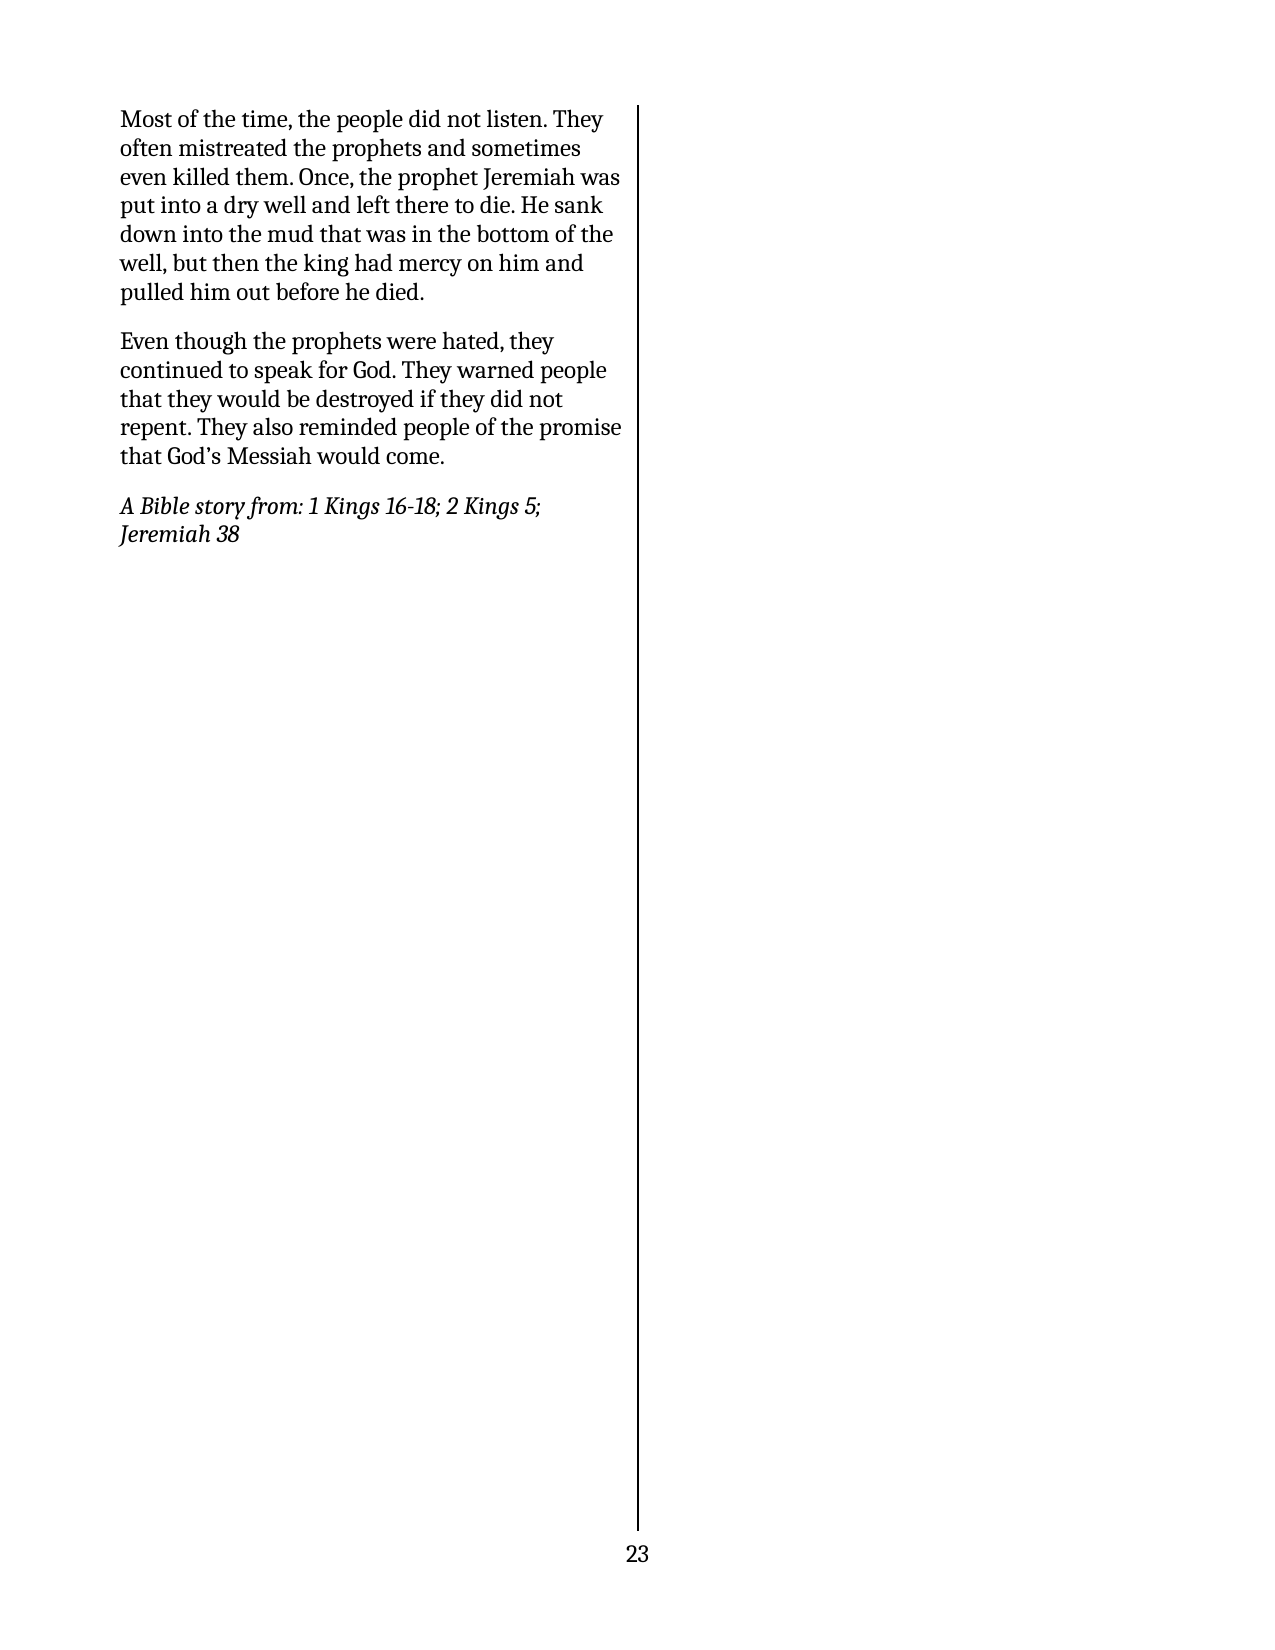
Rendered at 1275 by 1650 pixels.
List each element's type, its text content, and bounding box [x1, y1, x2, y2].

text Most of the time, the people did not listen. They often mistreated the prophets and sometimes even killed them. Once, the prophet Jeremiah was put into a dry well and left there to die. He sank down into the mud that was in the bottom of the well, but then the king had mercy on him and pulled him out before he died. [120, 105, 622, 306]
text Even though the prophets were hated, they continued to speak for God. They warned people that they would be destroyed if they did not repent. They also reminded people of the promise that God’s Messiah would come. [120, 327, 622, 471]
text A Bible story from: 1 Kings 16-18; 2 Kings 5; Jeremiah 38 [120, 492, 622, 549]
